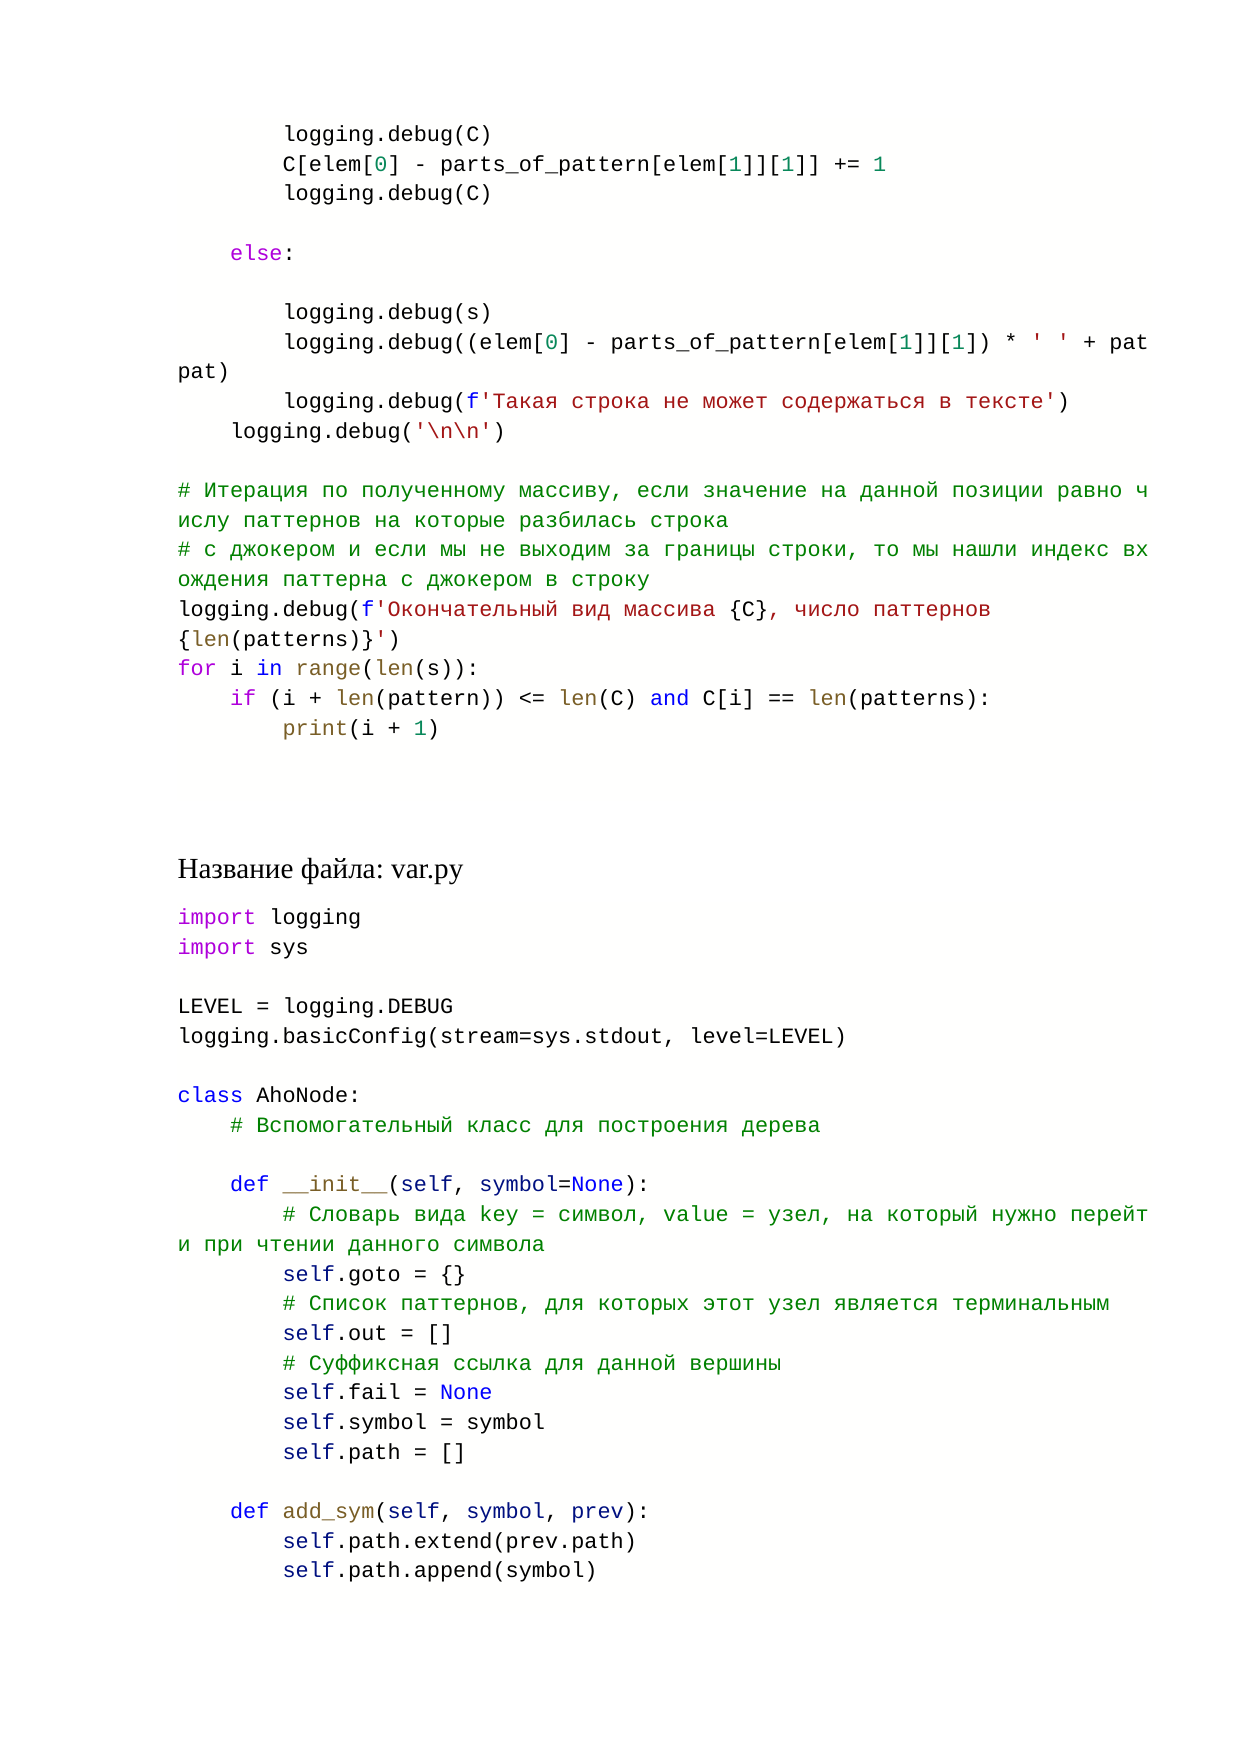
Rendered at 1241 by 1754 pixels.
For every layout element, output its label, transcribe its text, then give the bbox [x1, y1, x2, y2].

text self.fail = None [177, 1377, 1152, 1406]
text # Словарь вида key = символ, value = узел, на который нужно перейти при чтении данного символа [177, 1198, 1152, 1258]
text if (i + len(pattern)) <= len(C) and C[i] == len(patterns): [177, 682, 1152, 712]
text else: [177, 237, 1152, 267]
text for i in range(len(s)): [177, 652, 1152, 682]
text logging.basicConfig(stream=sys.stdout, level=LEVEL) [177, 1020, 1152, 1050]
text def add_sym(self, symbol, prev): [177, 1495, 1152, 1525]
text self.path.append(symbol) [177, 1555, 1152, 1584]
text # Суффиксная ссылка для данной вершины [177, 1347, 1152, 1377]
text import logging [177, 902, 1152, 931]
text print(i + 1) [177, 712, 1152, 742]
text logging.debug('\n\n') [177, 415, 1152, 445]
text logging.debug(f'Окончательный вид массива {C}, число паттернов {len(patterns)}') [177, 593, 1152, 652]
text logging.debug((elem[0] - parts_of_pattern[elem[1]][1]) * ' ' + patpat) [177, 326, 1152, 385]
text LEVEL = logging.DEBUG [177, 991, 1152, 1020]
text logging.debug(C) [177, 118, 1152, 148]
text self.out = [] [177, 1317, 1152, 1347]
text self.path = [] [177, 1436, 1152, 1466]
text Название файла: var.py [177, 851, 1152, 885]
text class AhoNode: [177, 1080, 1152, 1109]
text # с джокером и если мы не выходим за границы строки, то мы нашли индекс вхождения паттерна с джокером в строку [177, 534, 1152, 593]
text # Вспомогательный класс для построения дерева [177, 1109, 1152, 1139]
text C[elem[0] - parts_of_pattern[elem[1]][1]] += 1 [177, 148, 1152, 177]
text import sys [177, 931, 1152, 961]
text # Итерация по полученному массиву, если значение на данной позиции равно числу паттернов на которые разбилась строка [177, 474, 1152, 534]
text self.symbol = symbol [177, 1406, 1152, 1436]
text self.goto = {} [177, 1258, 1152, 1287]
text # Список паттернов, для которых этот узел является терминальным [177, 1287, 1152, 1317]
text logging.debug(f'Такая строка не может содержаться в тексте') [177, 385, 1152, 415]
text logging.debug(C) [177, 177, 1152, 207]
text self.path.extend(prev.path) [177, 1525, 1152, 1555]
text def __init__(self, symbol=None): [177, 1169, 1152, 1198]
text logging.debug(s) [177, 296, 1152, 326]
